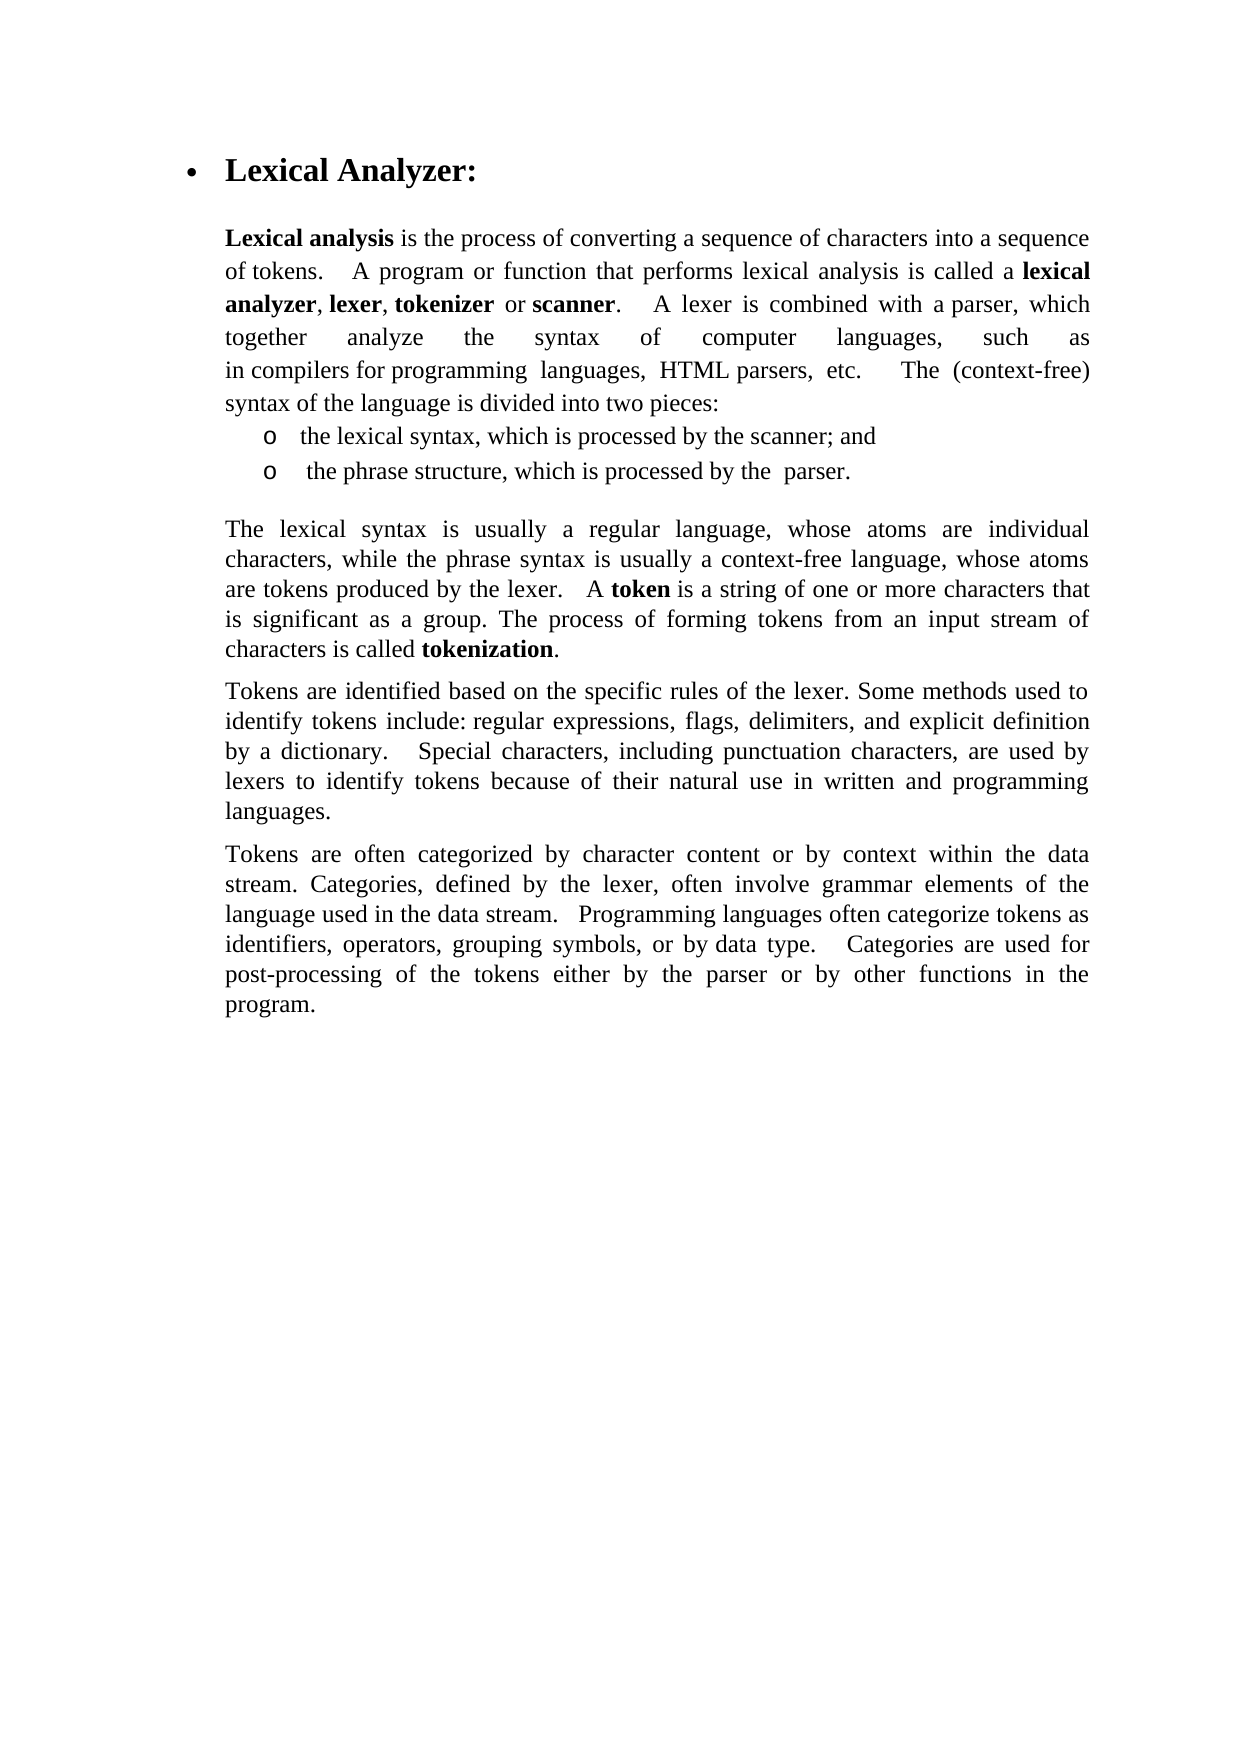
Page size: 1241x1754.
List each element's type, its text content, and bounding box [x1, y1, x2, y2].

list Lexical Analyzer: Lexical analysis is the process of converting a sequence of characters into a sequence of tokens. A program or function that performs lexical analysis is called a lexical analyzer, lexer, tokenizer or scanner. A lexer is combined with a parser, which together analyze the syntax of computer languages, such as in compilers for programming languages, HTML parsers, etc. The (context-free) syntax of the language is divided into two pieces: [187, 150, 1090, 417]
text Tokens are identified based on the specific rules of the lexer. Some methods used to identify tokens include: regular expressions, flags, delimiters, and explicit definition by a dictionary. Special characters, including punctuation characters, are used by lexers to identify tokens because of their natural use in written and programming languages. [225, 675, 1090, 825]
text The lexical syntax is usually a regular language, whose atoms are individual characters, while the phrase syntax is usually a context-free language, whose atoms are tokens produced by the lexer. A token is a string of one or more characters that is significant as a group. The process of forming tokens from an input stream of characters is called tokenization. [225, 513, 1090, 663]
list the lexical syntax, which is processed by the scanner; and [262, 421, 1090, 452]
text Tokens are often categorized by character content or by context within the data stream. Categories, defined by the lexer, often involve grammar elements of the language used in the data stream. Programming languages often categorize tokens as identifiers, operators, grouping symbols, or by data type. Categories are used for post-processing of the tokens either by the parser or by other functions in the program. [225, 838, 1090, 1018]
list the phrase structure, which is processed by the parser. [262, 456, 1090, 487]
